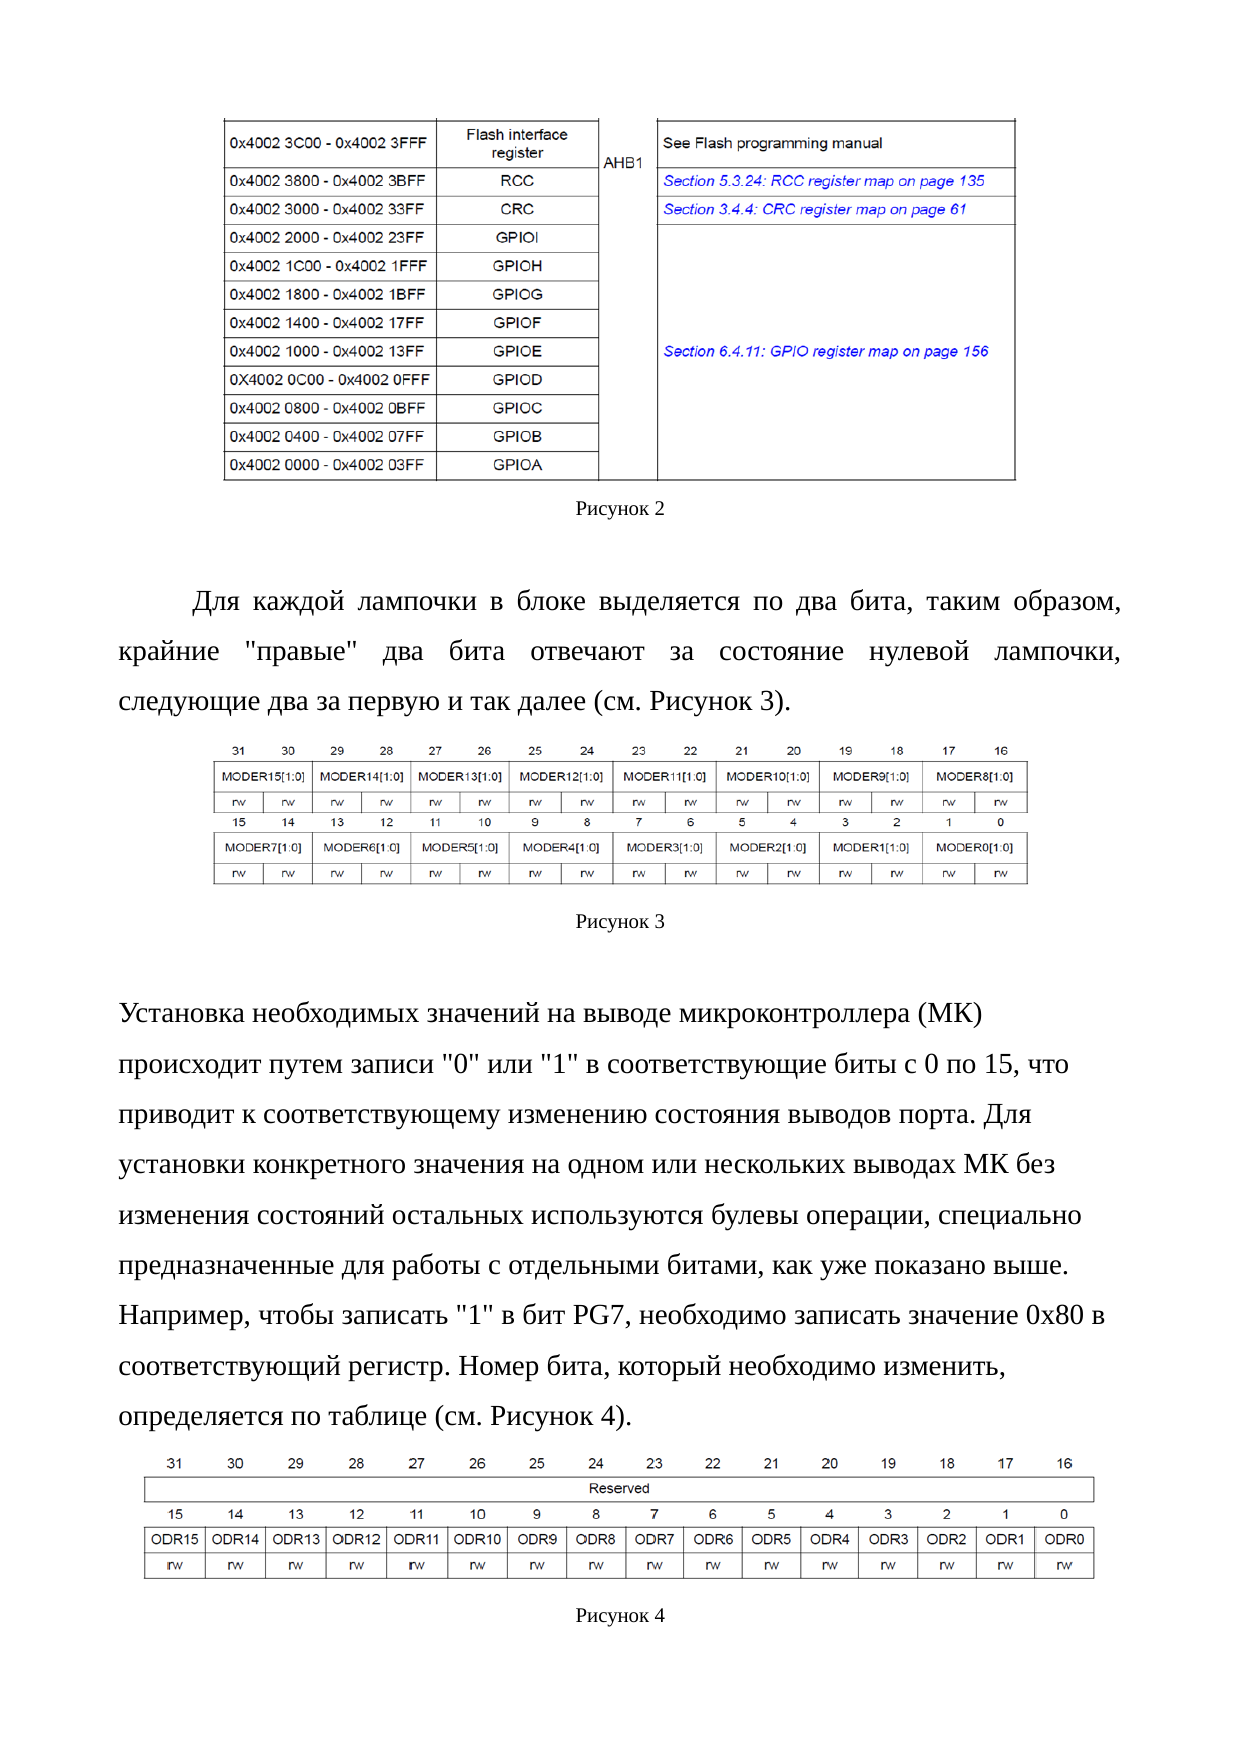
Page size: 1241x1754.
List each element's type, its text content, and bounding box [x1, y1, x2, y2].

text Рисунок 2 [118, 496, 1122, 520]
text Для каждой лампочки в блоке выделяется по два бита, таким образом, крайние "правые" два бита отвечают за состояние нулевой лампочки, следующие два за первую и так далее (см. Рисунок 3). [118, 583, 1122, 717]
text Рисунок 3 [118, 909, 1122, 933]
text Установка необходимых значений на выводе микроконтроллера (МК) происходит путем записи "0" или "1" в соответствующие биты с 0 по 15, что приводит к соответствующему изменению состояния выводов порта. Для установки конкретного значения на одном или нескольких выводах МК без изменения состояний остальных используются булевы операции, специально предназначенные для работы с отдельными битами, как уже показано выше. Например, чтобы записать "1" в бит PG7, необходимо записать значение 0х80 в соответствующий регистр. Номер бита, который необходимо изменить, определяется по таблице (см. Рисунок 4). [118, 996, 1122, 1432]
picture [204, 733, 1036, 895]
text Рисунок 4 [118, 1603, 1122, 1627]
picture [222, 118, 1018, 482]
picture [134, 1448, 1106, 1589]
